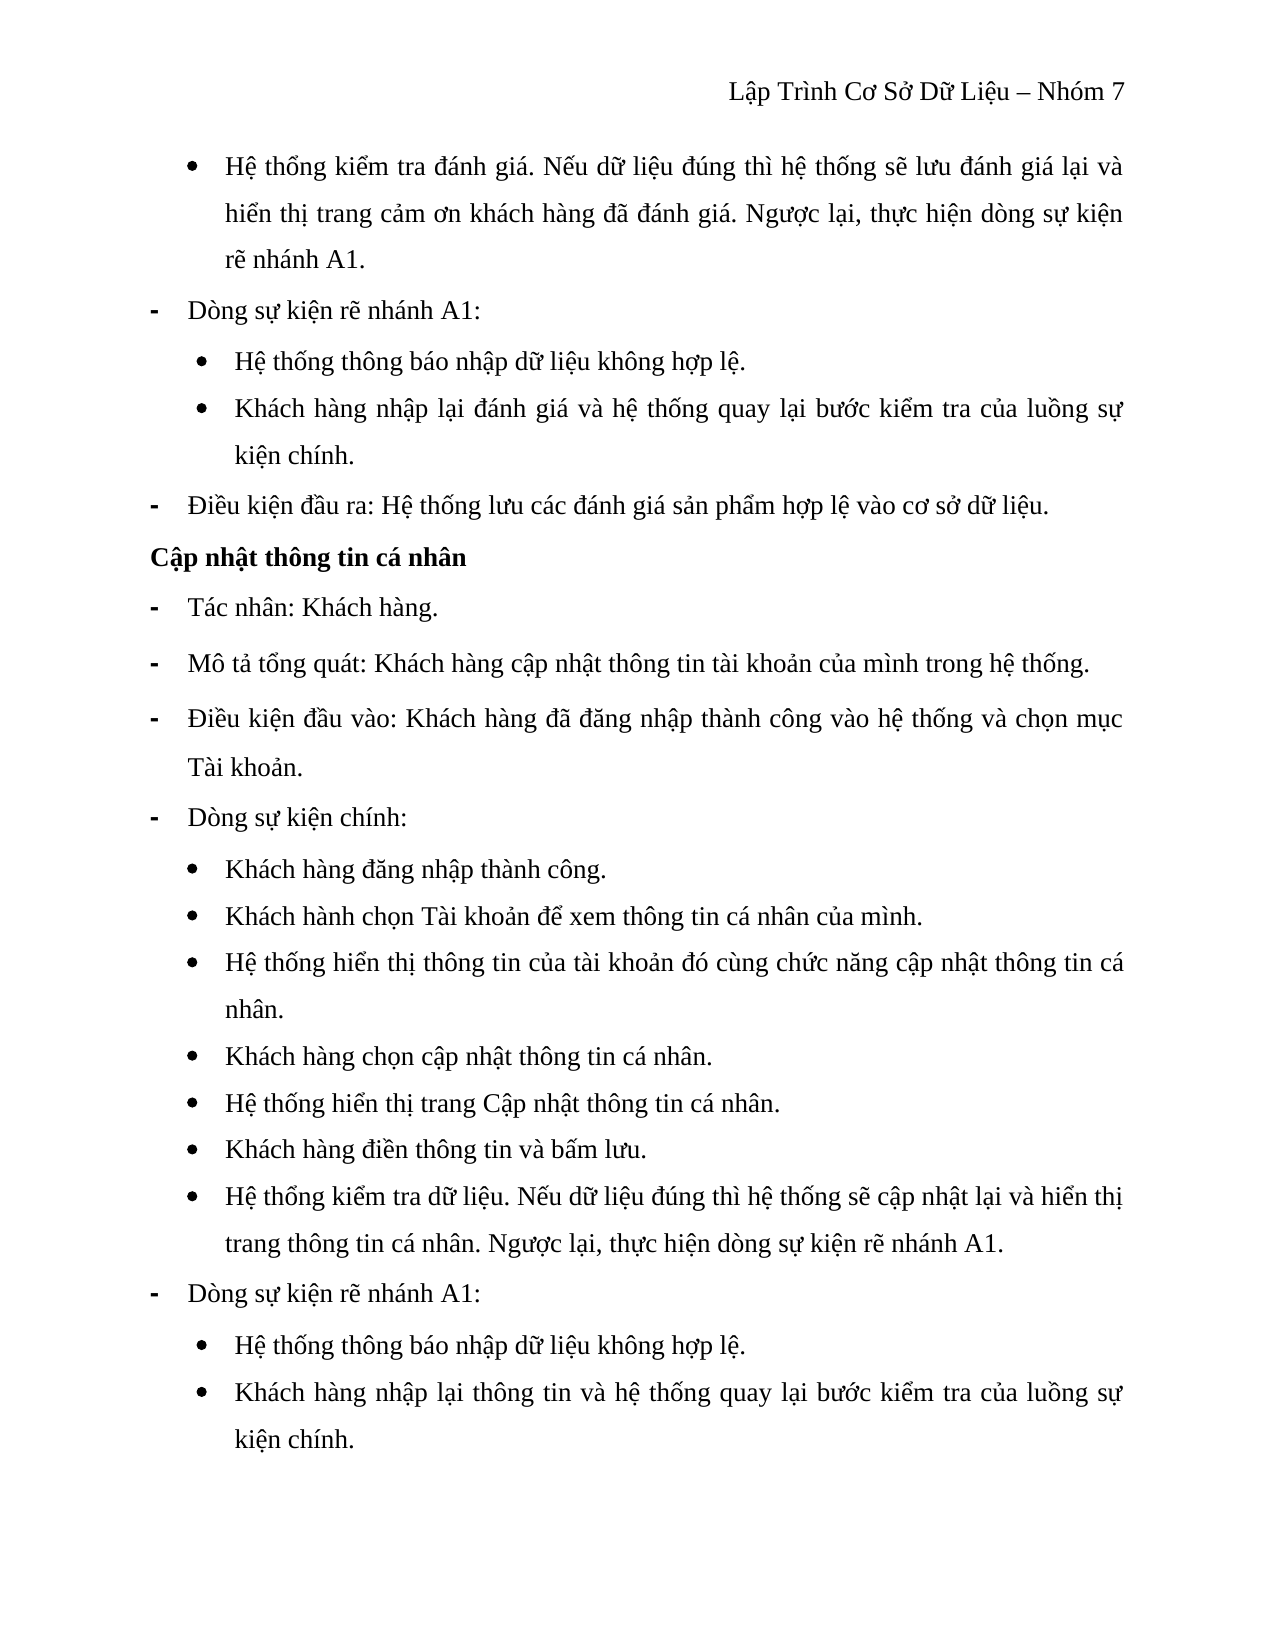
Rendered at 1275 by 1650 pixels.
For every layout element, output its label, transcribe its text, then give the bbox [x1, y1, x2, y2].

list Hệ thống thông báo nhập dữ liệu không hợp lệ. [197, 1329, 1125, 1361]
list Hệ thống thông báo nhập dữ liệu không hợp lệ. [197, 345, 1125, 377]
list Dòng sự kiện rẽ nhánh A1: [150, 290, 1125, 327]
text Cập nhật thông tin cá nhân [150, 541, 1125, 572]
list Mô tả tổng quát: Khách hàng cập nhật thông tin tài khoản của mình trong hệ thống. [150, 643, 1125, 680]
list Điều kiện đầu vào: Khách hàng đã đăng nhập thành công vào hệ thống và chọn mục Tài khoản. [150, 698, 1125, 782]
list Hệ thống hiển thị trang Cập nhật thông tin cá nhân. [187, 1087, 1125, 1118]
list Hệ thổng kiểm tra đánh giá. Nếu dữ liệu đúng thì hệ thống sẽ lưu đánh giá lại và hiển thị trang cảm ơn khách hàng đã đánh giá. Ngược lại, thực hiện dòng sự kiện rẽ nhánh A1. [187, 150, 1125, 274]
list Khách hàng đăng nhập thành công. [187, 853, 1125, 884]
list Khách hàng điền thông tin và bấm lưu. [187, 1134, 1125, 1165]
list Dòng sự kiện chính: [150, 797, 1125, 834]
list Khách hành chọn Tài khoản để xem thông tin cá nhân của mình. [187, 899, 1125, 931]
list Dòng sự kiện rẽ nhánh A1: [150, 1274, 1125, 1311]
list Hệ thống hiển thị thông tin của tài khoản đó cùng chức năng cập nhật thông tin cá nhân. [187, 946, 1125, 1024]
list Hệ thổng kiểm tra dữ liệu. Nếu dữ liệu đúng thì hệ thống sẽ cập nhật lại và hiển thị trang thông tin cá nhân. Ngược lại, thực hiện dòng sự kiện rẽ nhánh A1. [187, 1181, 1125, 1258]
list Khách hàng chọn cập nhật thông tin cá nhân. [187, 1040, 1125, 1071]
list Tác nhân: Khách hàng. [150, 588, 1125, 624]
list Khách hàng nhập lại thông tin và hệ thống quay lại bước kiểm tra của luồng sự kiện chính. [197, 1376, 1125, 1454]
list Khách hàng nhập lại đánh giá và hệ thống quay lại bước kiểm tra của luồng sự kiện chính. [197, 392, 1125, 470]
list Điều kiện đầu ra: Hệ thống lưu các đánh giá sản phẩm hợp lệ vào cơ sở dữ liệu. [150, 486, 1125, 523]
